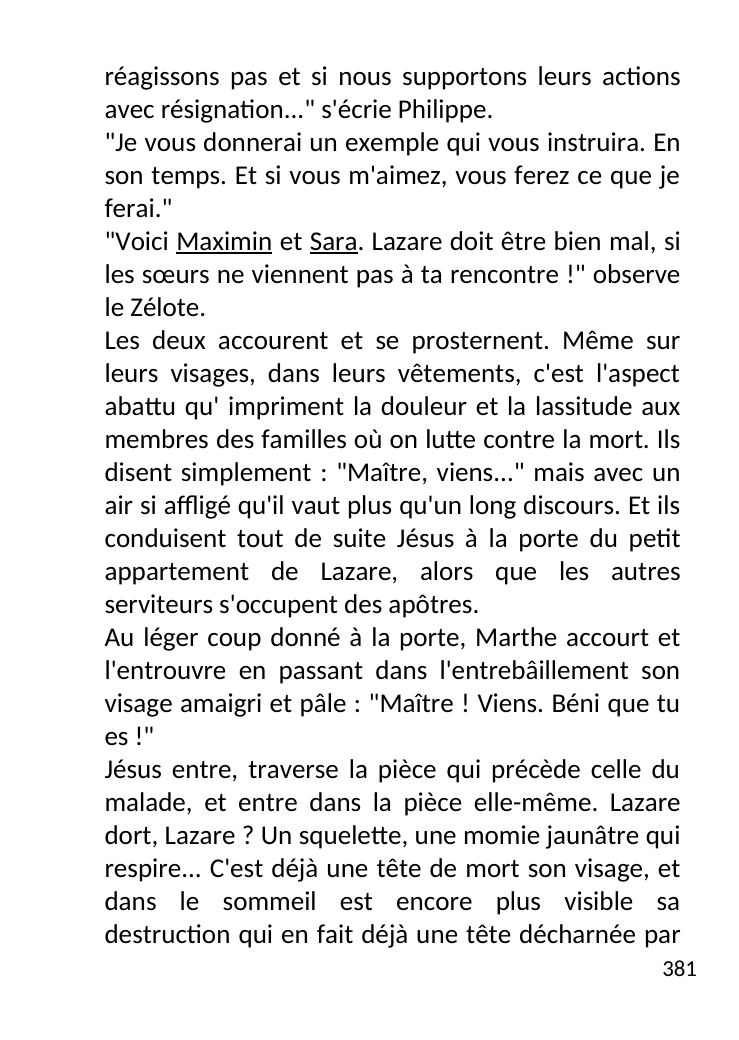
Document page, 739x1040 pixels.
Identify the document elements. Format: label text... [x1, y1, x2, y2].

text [104, 752, 681, 951]
text "Je vous donnerai un exemple qui vous instruira. En son temps. Et si vous m'aimez, vous ferez ce que je ferai." [104, 125, 681, 224]
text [104, 59, 681, 125]
text Les deux accourent et se prosternent. Même sur leurs visages, dans leurs vêtements, c'est l'aspect abattu qu' impriment la douleur et la lassitude aux membres des familles où on lutte contre la mort. Ils disent simplement : "Maître, viens..." mais avec un air si affligé qu'il vaut plus qu'un long discours. Et ils conduisent tout de suite Jésus à la porte du petit appartement de Lazare, alors que les autres serviteurs s'occupent des apôtres. [104, 323, 681, 620]
text Au léger coup donné à la porte, Marthe accourt et l'entrouvre en passant dans l'entrebâillement son visage amaigri et pâle : "Maître ! Viens. Béni que tu es !" [104, 620, 681, 752]
text "Voici Maximin et Sara. Lazare doit être bien mal, si les sœurs ne viennent pas à ta rencontre !" observe le Zélote. [104, 224, 681, 323]
